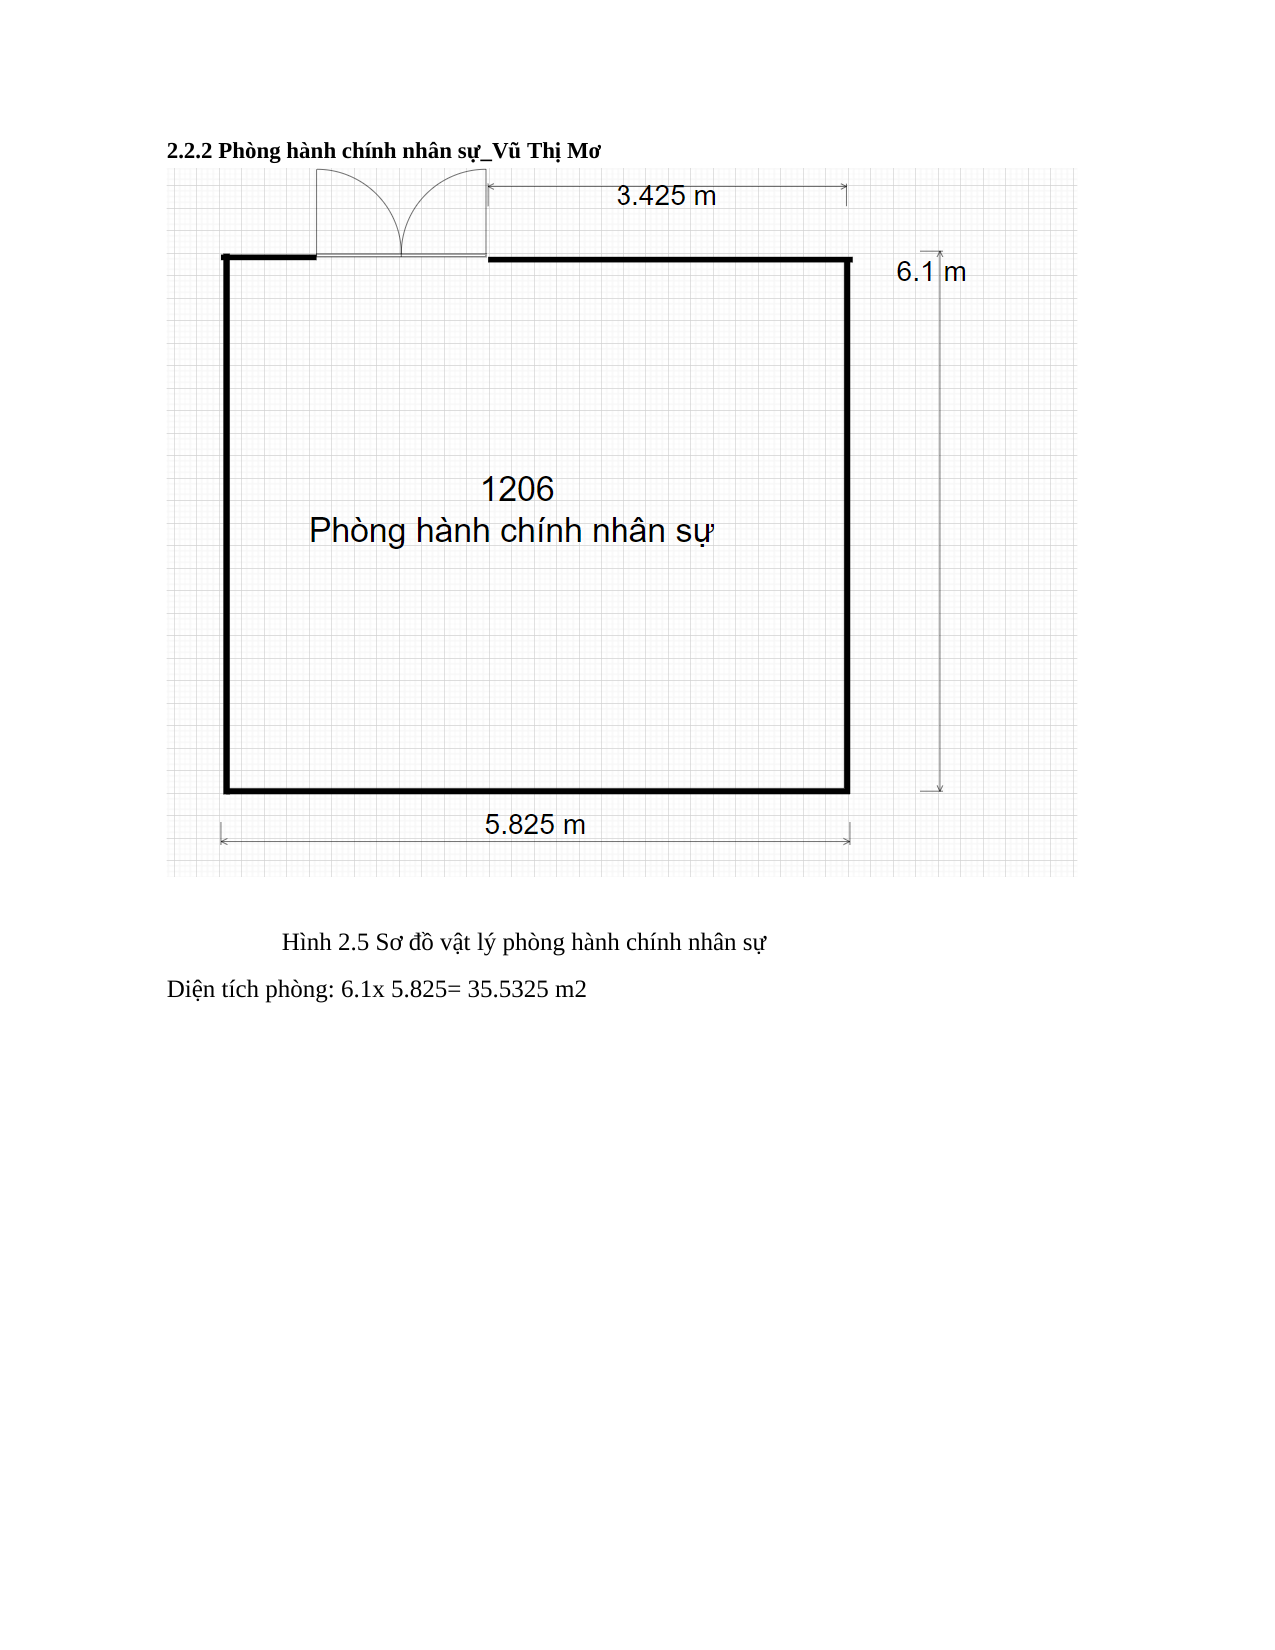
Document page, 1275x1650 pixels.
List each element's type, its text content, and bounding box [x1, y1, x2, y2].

text Hình 2.5 Sơ đồ vật lý phòng hành chính nhân sự [167, 896, 1227, 956]
subtitle 2.2.2 Phòng hành chính nhân sự_Vũ Thị Mơ [167, 137, 1227, 164]
text Diện tích phòng: 6.1x 5.825= 35.5325 m2 [167, 974, 1227, 1003]
picture [166, 168, 1078, 877]
